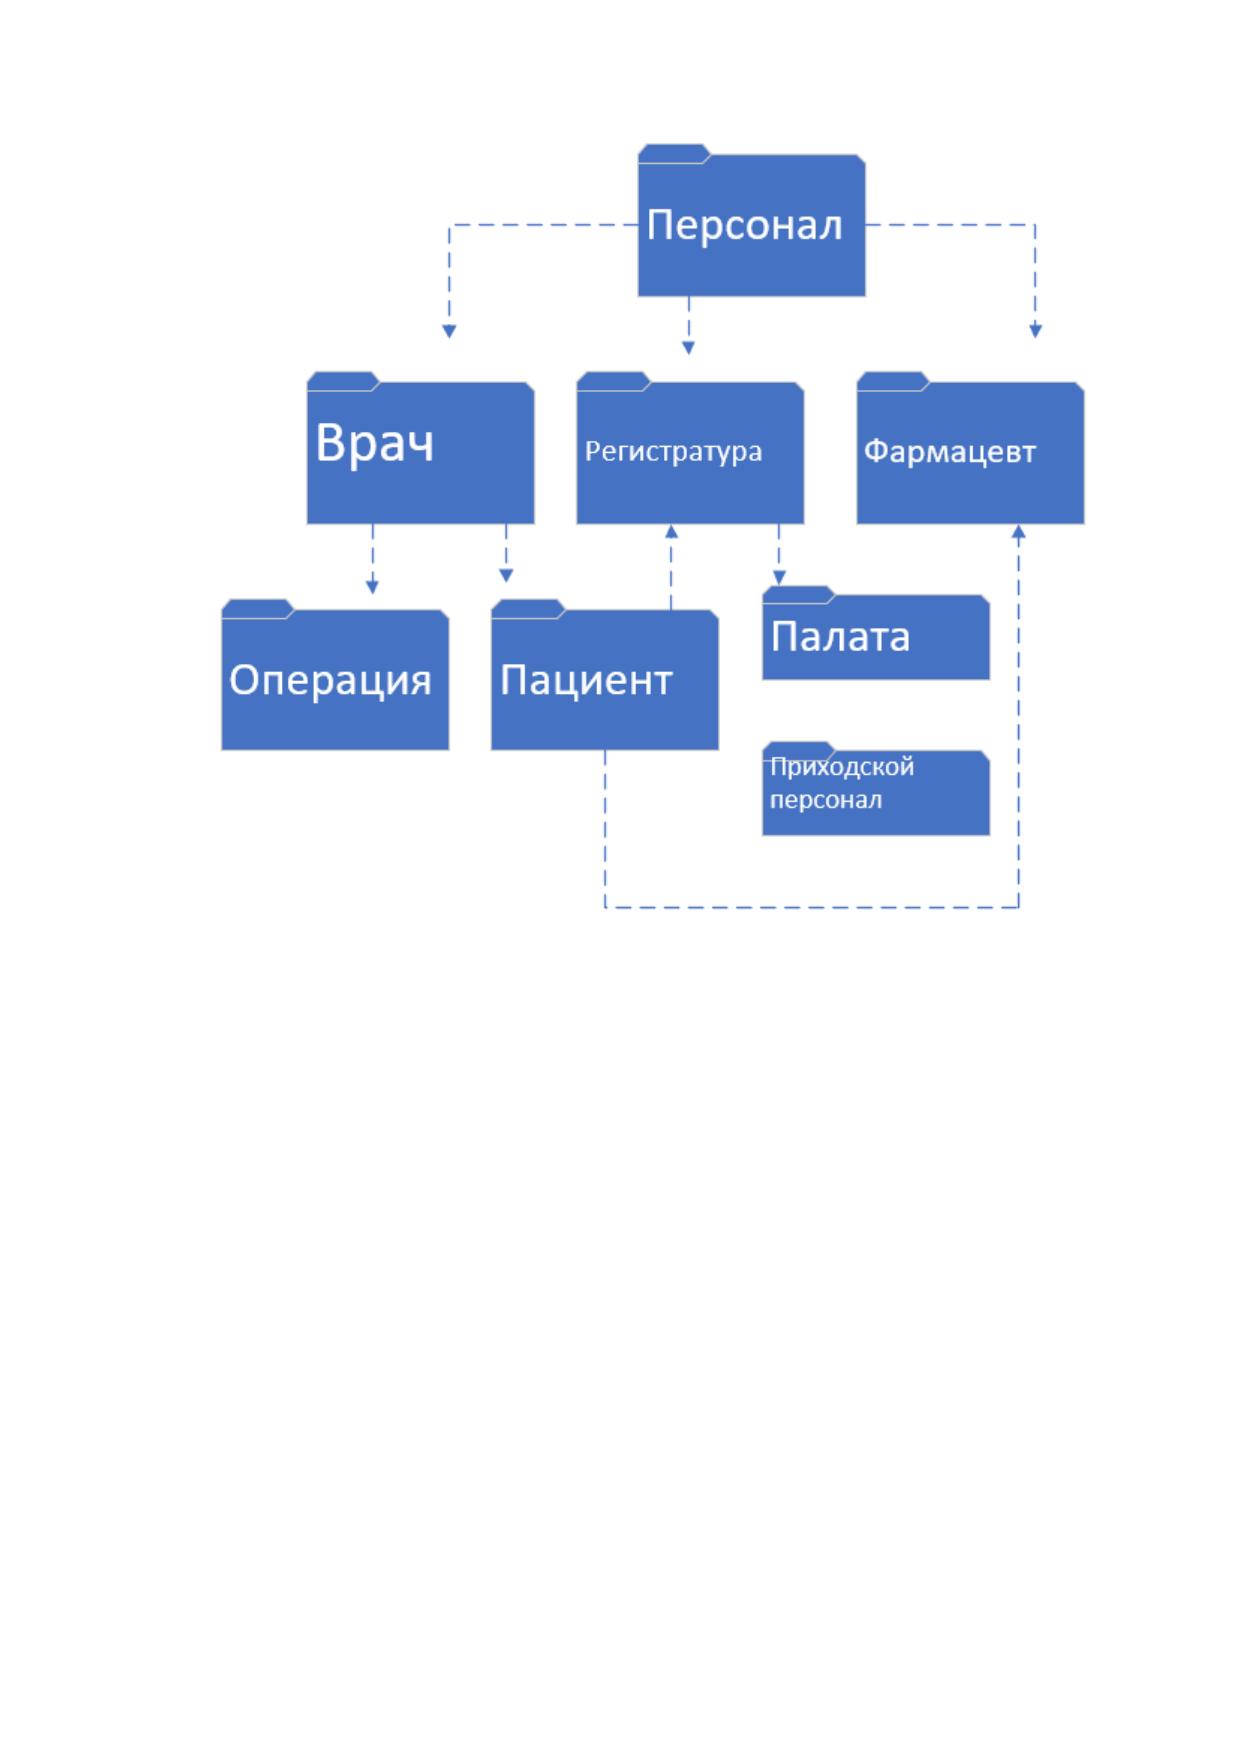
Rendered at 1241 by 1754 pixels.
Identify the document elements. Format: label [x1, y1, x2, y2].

picture [218, 118, 1111, 967]
